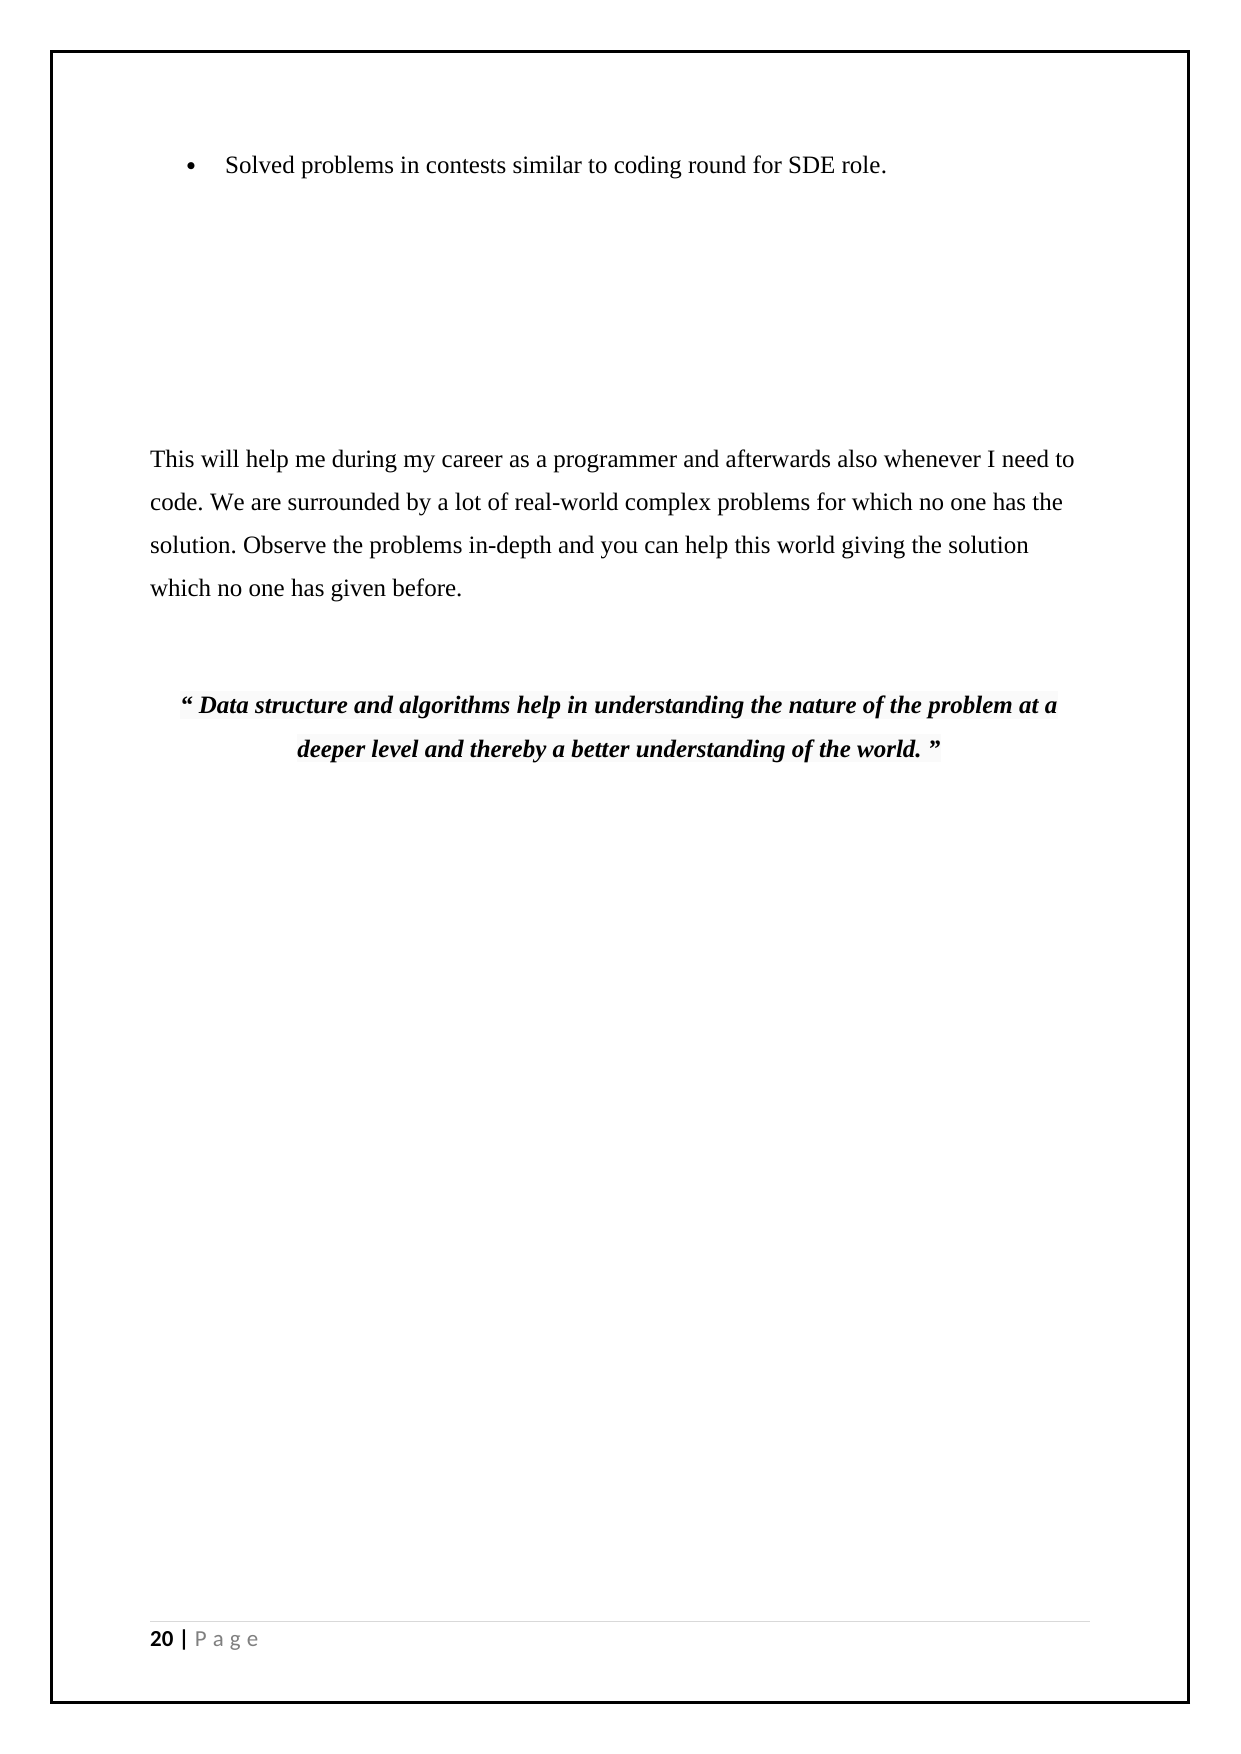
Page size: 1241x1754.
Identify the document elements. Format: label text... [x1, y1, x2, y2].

list Solved problems in contests similar to coding round for SDE role. [187, 150, 1090, 179]
text This will help me during my career as a programmer and afterwards also whenever I need to code. We are surrounded by a lot of real-world complex problems for which no one has the solution. Observe the problems in-depth and you can help this world giving the solution which no one has given before. [150, 444, 1090, 602]
text “ Data structure and algorithms help in understanding the nature of the problem at a deeper level and thereby a better understanding of the world. ” [150, 691, 1090, 762]
